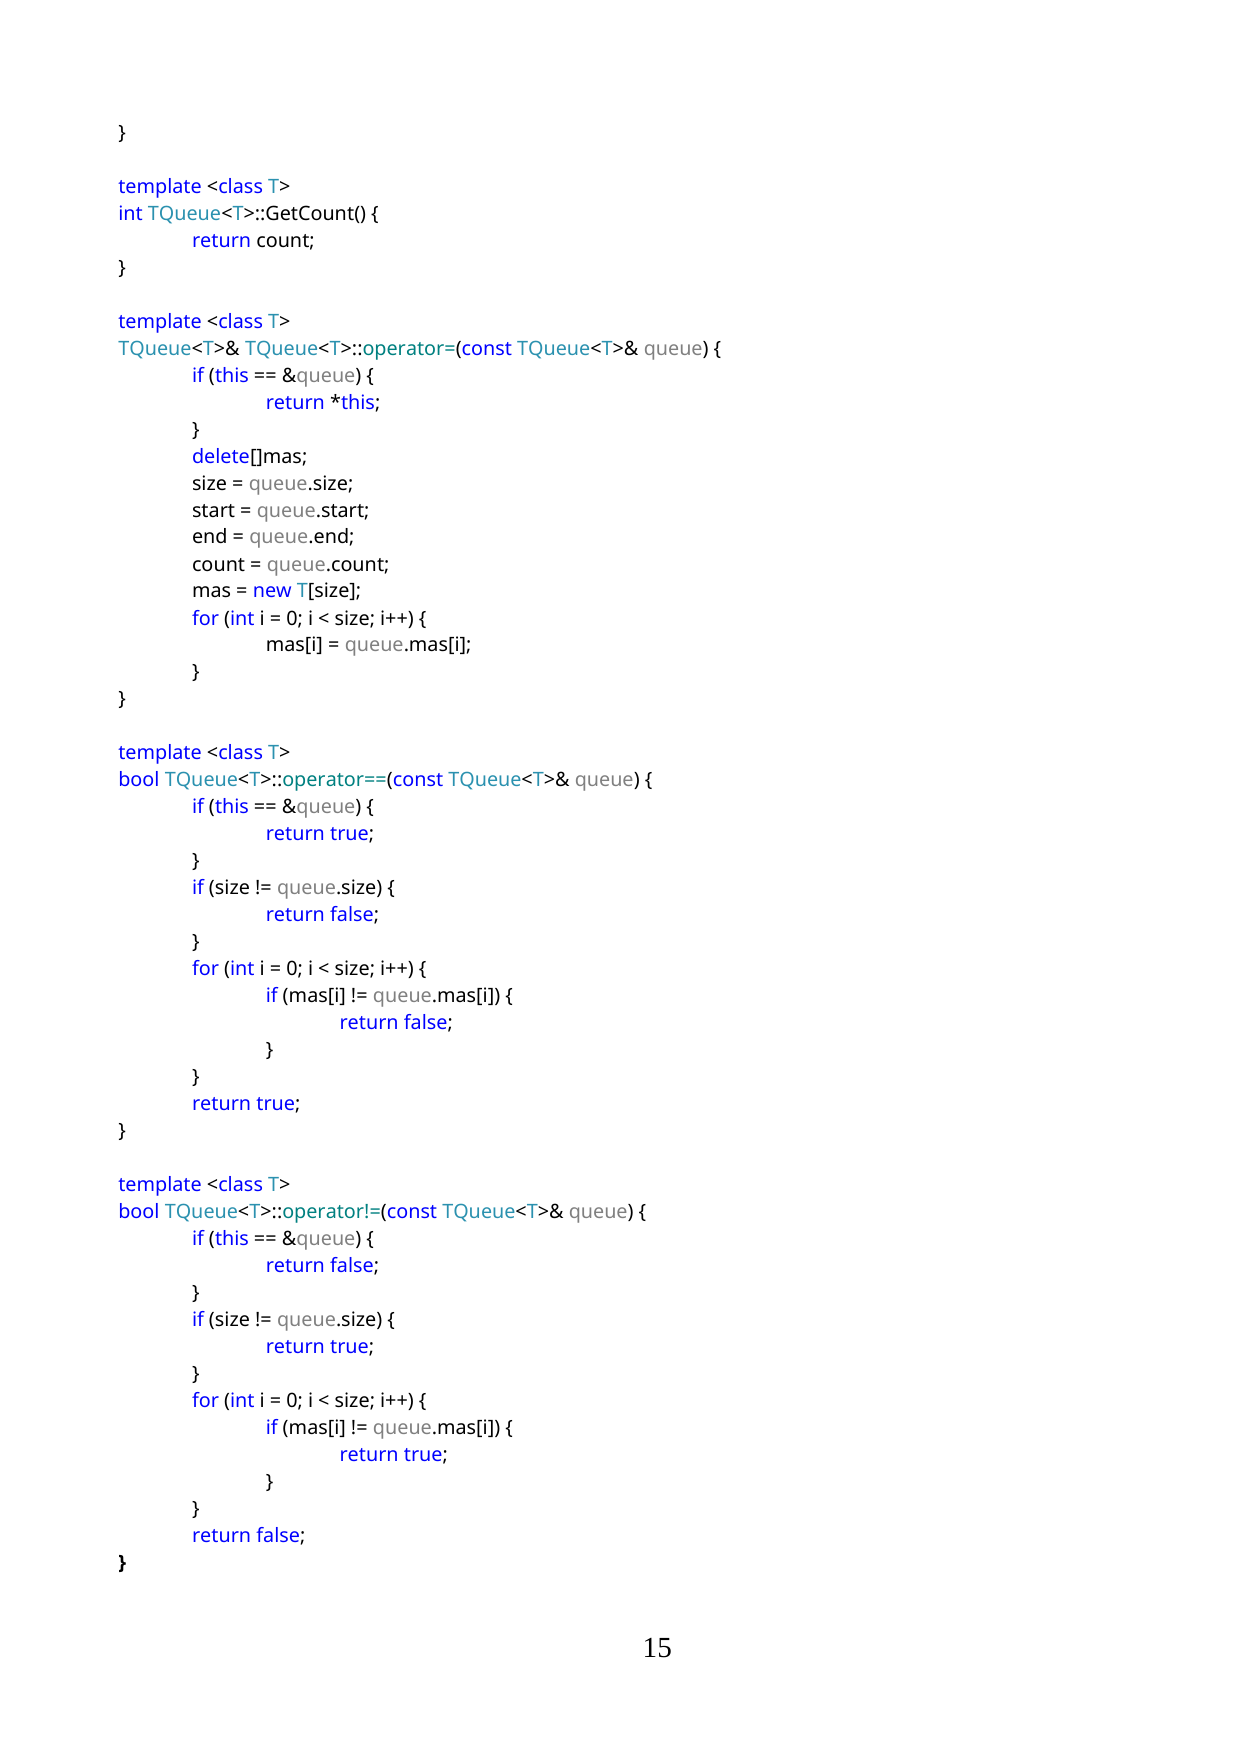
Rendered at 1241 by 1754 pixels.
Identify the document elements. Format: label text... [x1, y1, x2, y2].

text return false; [118, 1521, 1122, 1548]
text size = queue.size; [118, 469, 1122, 496]
text if (size != queue.size) { [118, 1305, 1122, 1332]
text mas = new T[size]; [118, 577, 1122, 604]
text template <class T> [118, 172, 1122, 199]
text return count; [118, 226, 1122, 253]
text } [118, 847, 1122, 873]
text return *this; [118, 388, 1122, 415]
text return false; [118, 1008, 1122, 1035]
text if (mas[i] != queue.mas[i]) { [118, 981, 1122, 1008]
text count = queue.count; [118, 550, 1122, 577]
text } [118, 253, 1122, 280]
text return true; [118, 1089, 1122, 1116]
text if (mas[i] != queue.mas[i]) { [118, 1413, 1122, 1440]
text bool TQueue<T>::operator!=(const TQueue<T>& queue) { [118, 1197, 1122, 1224]
text if (size != queue.size) { [118, 873, 1122, 901]
text delete[]mas; [118, 442, 1122, 469]
text return true; [118, 1332, 1122, 1359]
text template <class T> [118, 307, 1122, 334]
text int TQueue<T>::GetCount() { [118, 199, 1122, 226]
text } [118, 1062, 1122, 1089]
text return false; [118, 1251, 1122, 1278]
text template <class T> [118, 1170, 1122, 1197]
text } [118, 415, 1122, 442]
text return false; [118, 901, 1122, 927]
text } [118, 658, 1122, 685]
text } [118, 1116, 1122, 1143]
text start = queue.start; [118, 496, 1122, 523]
text template <class T> [118, 739, 1122, 766]
text bool TQueue<T>::operator==(const TQueue<T>& queue) { [118, 766, 1122, 793]
text } [118, 118, 1122, 145]
text if (this == &queue) { [118, 361, 1122, 388]
text end = queue.end; [118, 523, 1122, 550]
text for (int i = 0; i < size; i++) { [118, 604, 1122, 631]
text if (this == &queue) { [118, 1224, 1122, 1251]
text for (int i = 0; i < size; i++) { [118, 1386, 1122, 1413]
text if (this == &queue) { [118, 793, 1122, 819]
text TQueue<T>& TQueue<T>::operator=(const TQueue<T>& queue) { [118, 334, 1122, 361]
text } [118, 1494, 1122, 1521]
text for (int i = 0; i < size; i++) { [118, 954, 1122, 981]
text } [118, 927, 1122, 954]
text return true; [118, 1440, 1122, 1467]
text return true; [118, 819, 1122, 847]
text } [118, 1278, 1122, 1305]
text } [118, 1467, 1122, 1494]
text } [118, 1548, 1122, 1575]
text } [118, 1359, 1122, 1386]
text } [118, 1035, 1122, 1062]
text mas[i] = queue.mas[i]; [118, 631, 1122, 658]
text } [118, 685, 1122, 712]
